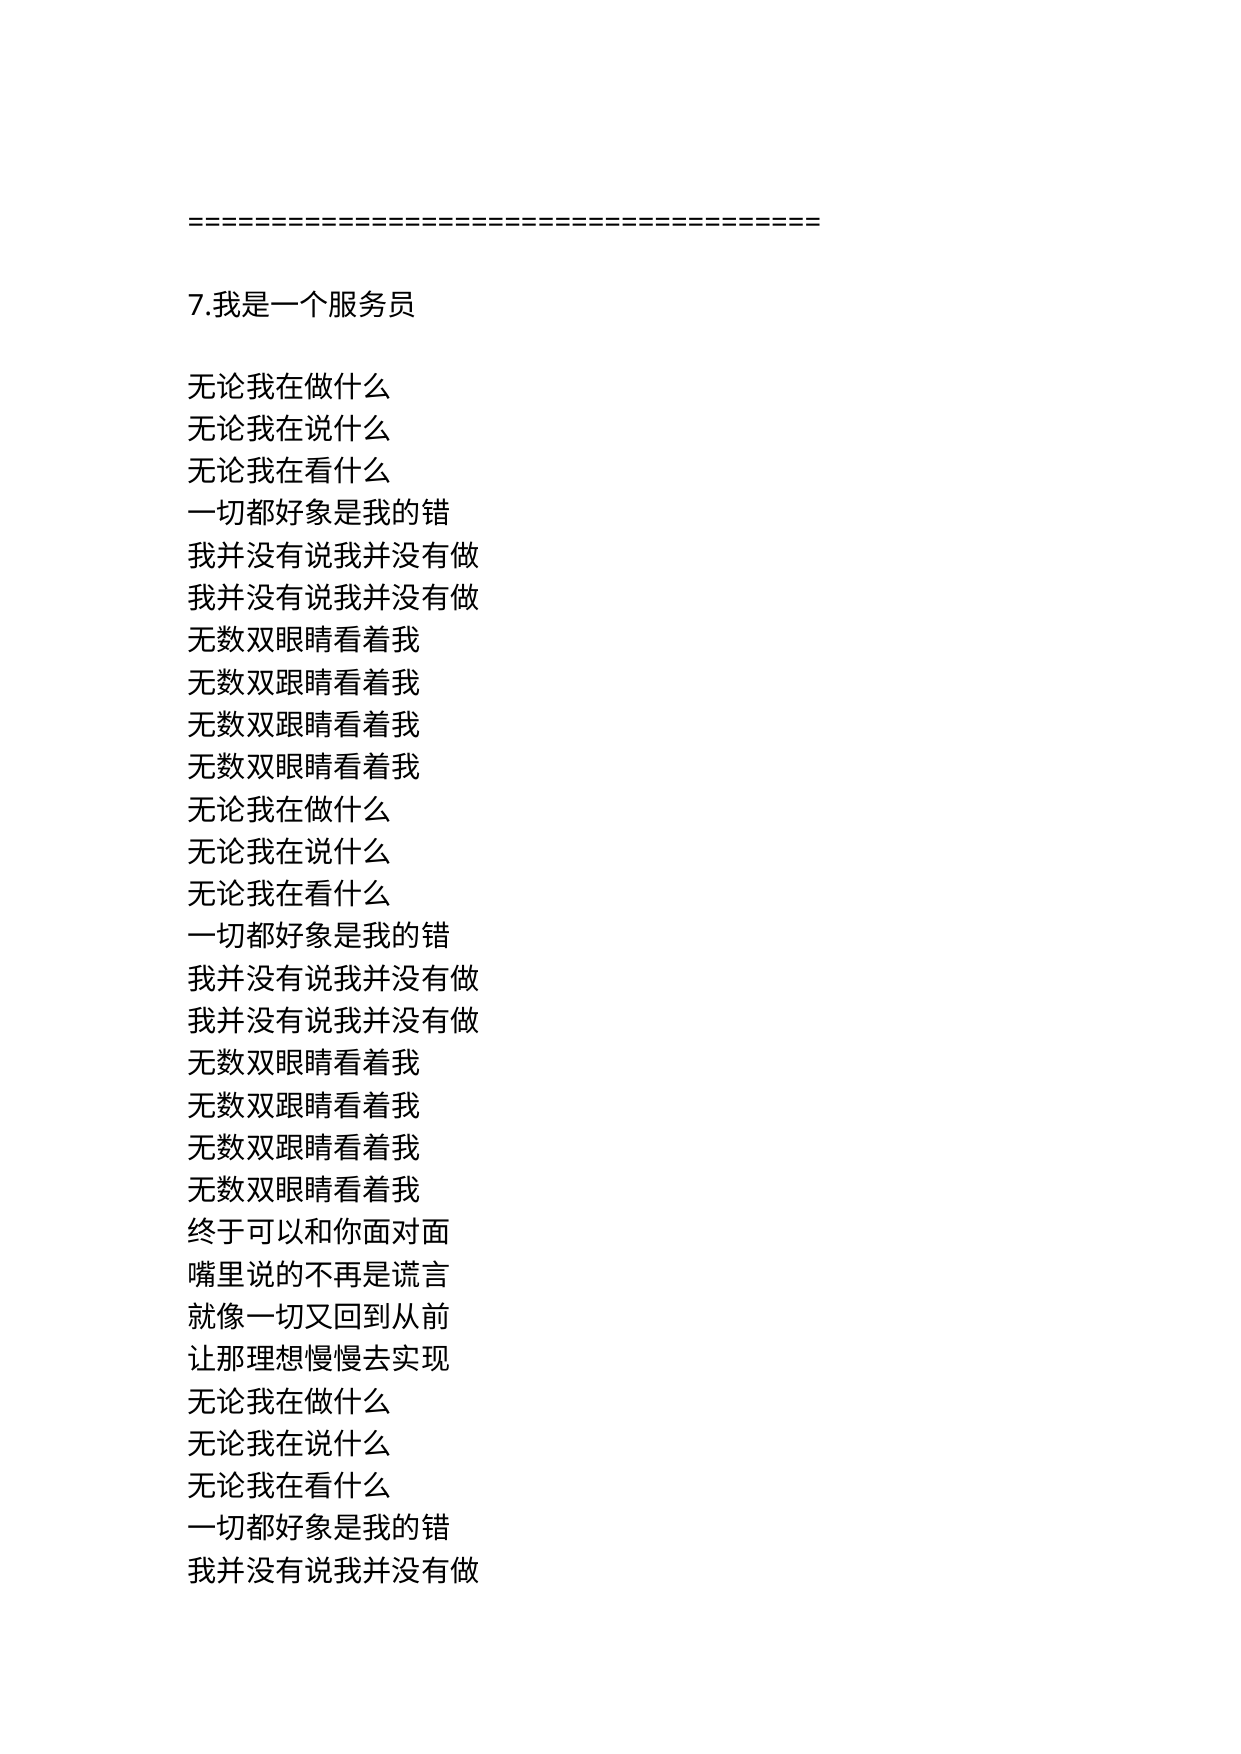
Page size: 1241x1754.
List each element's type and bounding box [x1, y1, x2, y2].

text [187, 162, 1053, 1589]
